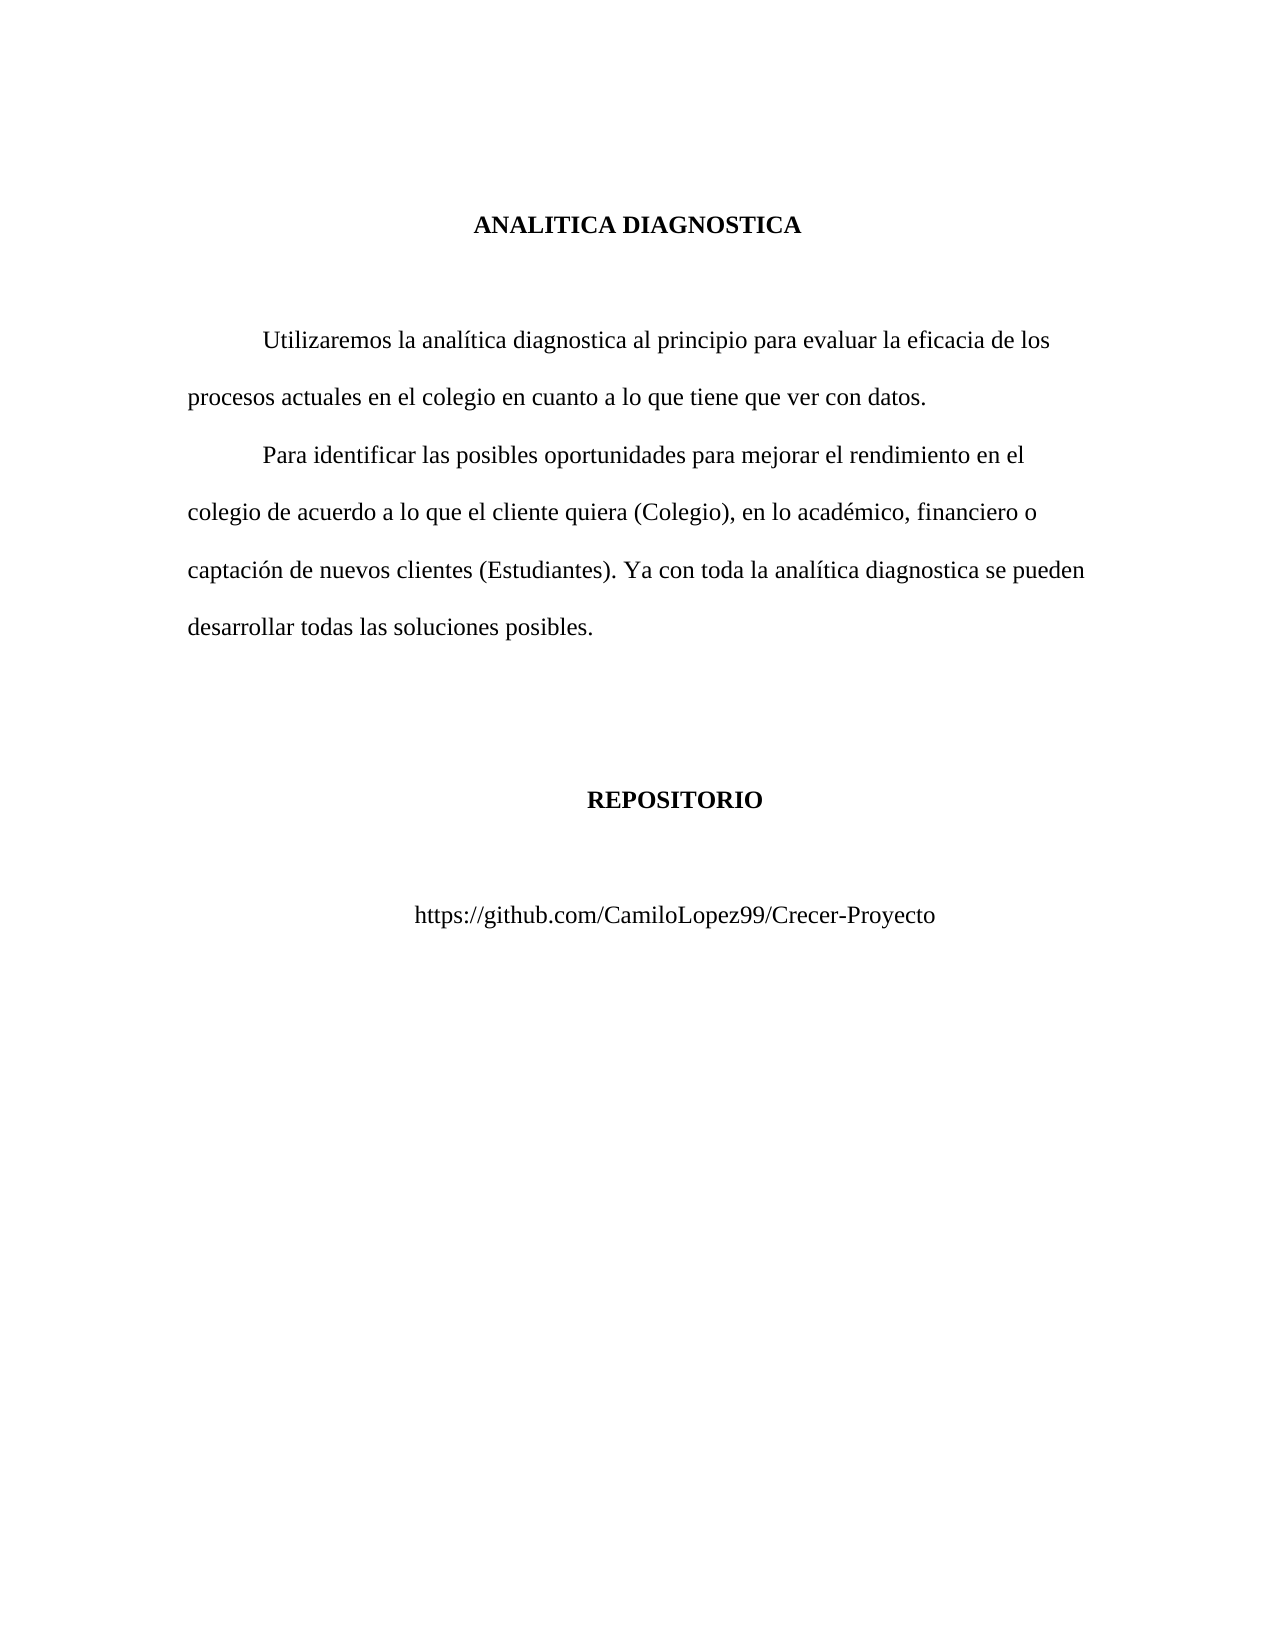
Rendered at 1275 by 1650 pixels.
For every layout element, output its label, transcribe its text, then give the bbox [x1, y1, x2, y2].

text ANALITICA DIAGNOSTICA [187, 210, 1087, 239]
text https://github.com/CamiloLopez99/Crecer-Proyecto [187, 900, 1087, 929]
text Para identificar las posibles oportunidades para mejorar el rendimiento en el colegio de acuerdo a lo que el cliente quiera (Colegio), en lo académico, financiero o captación de nuevos clientes (Estudiantes). Ya con toda la analítica diagnostica se pueden desarrollar todas las soluciones posibles. [187, 440, 1087, 641]
text REPOSITORIO [187, 785, 1087, 814]
text Utilizaremos la analítica diagnostica al principio para evaluar la eficacia de los procesos actuales en el colegio en cuanto a lo que tiene que ver con datos. [187, 325, 1087, 411]
